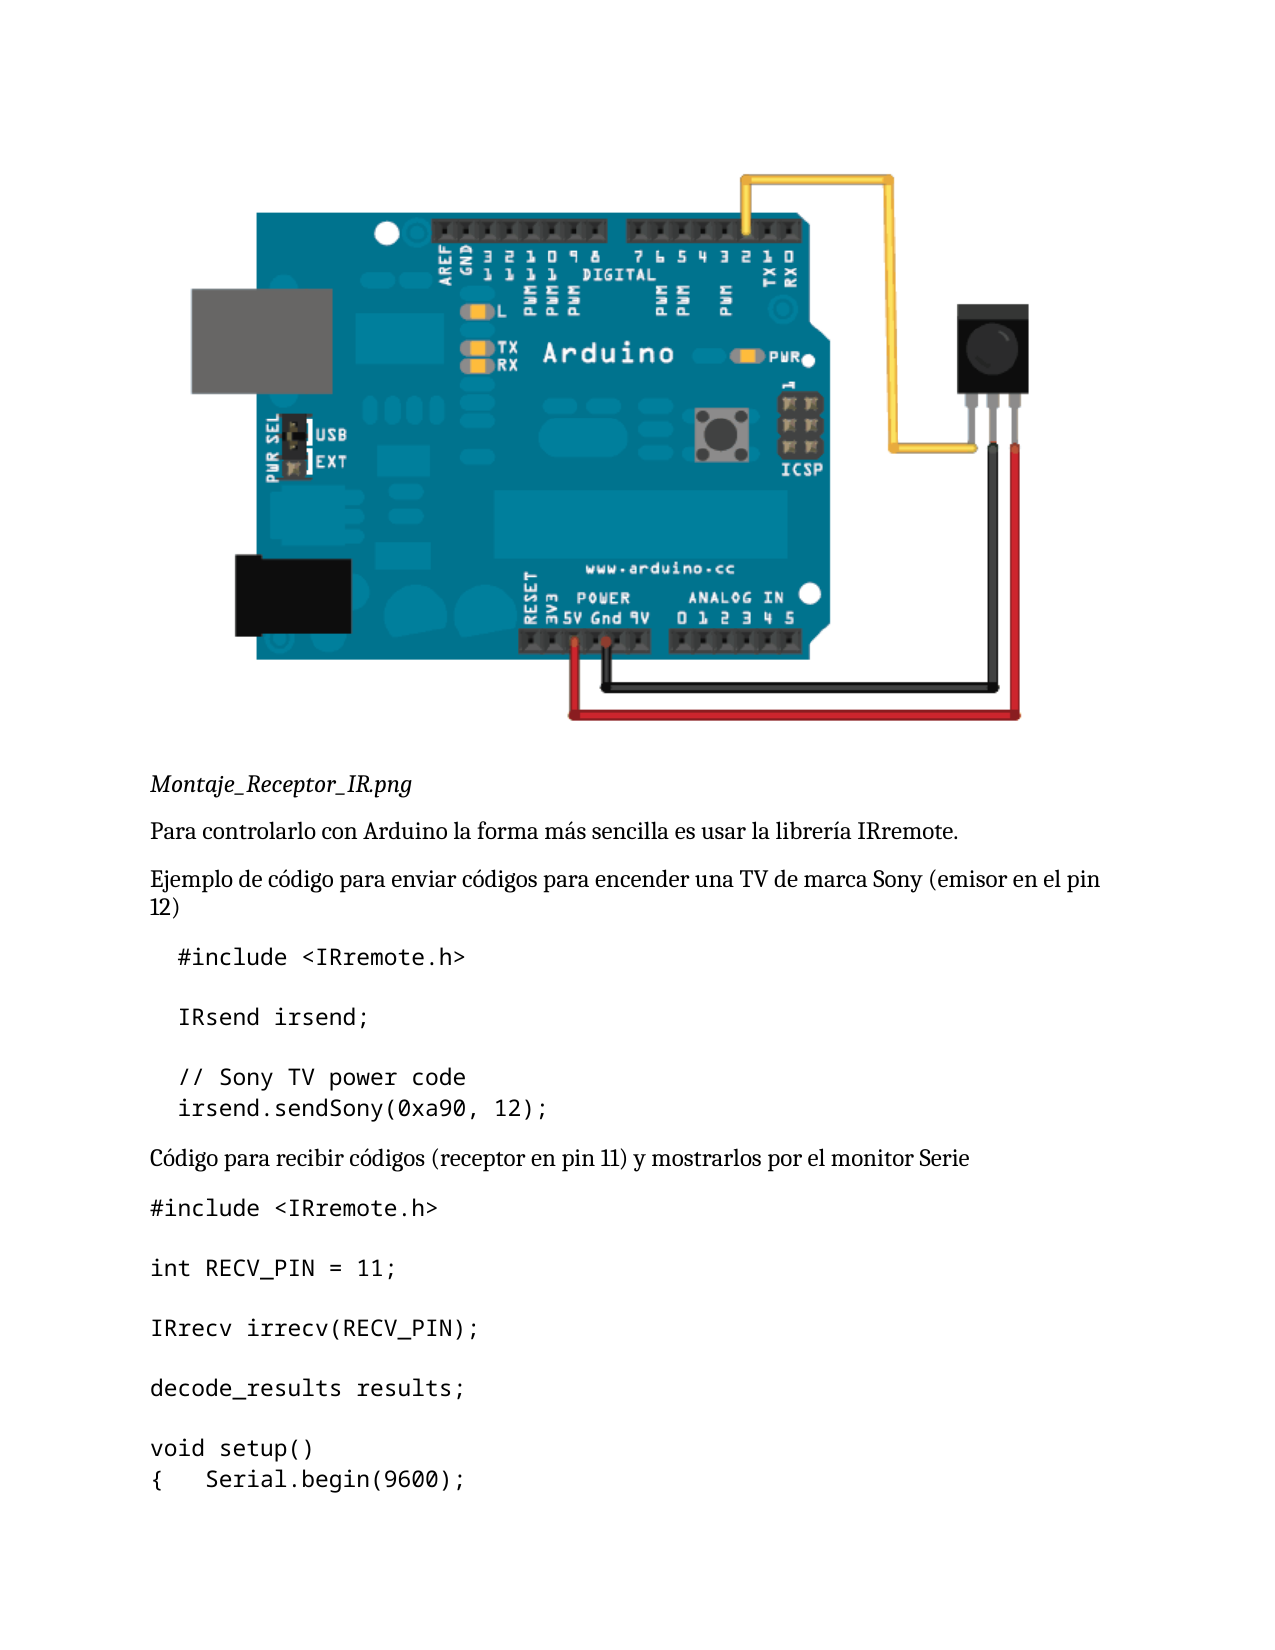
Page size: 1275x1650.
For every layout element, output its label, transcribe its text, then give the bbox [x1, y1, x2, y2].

text #include <IRremote.h> IRsend irsend; // Sony TV power code irsend.sendSony(0xa90, 12); [150, 941, 1125, 1123]
text Para controlarlo con Arduino la forma más sencilla es usar la librería IRremote. [150, 817, 1125, 846]
text Ejemplo de código para enviar códigos para encender una TV de marca Sony (emisor en el pin 12) [150, 864, 1125, 922]
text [150, 1192, 1125, 1494]
text Montaje_Receptor_IR.png [150, 769, 1125, 798]
picture [168, 150, 1044, 749]
text Código para recibir códigos (receptor en pin 11) y mostrarlos por el monitor Serie [150, 1144, 1125, 1173]
